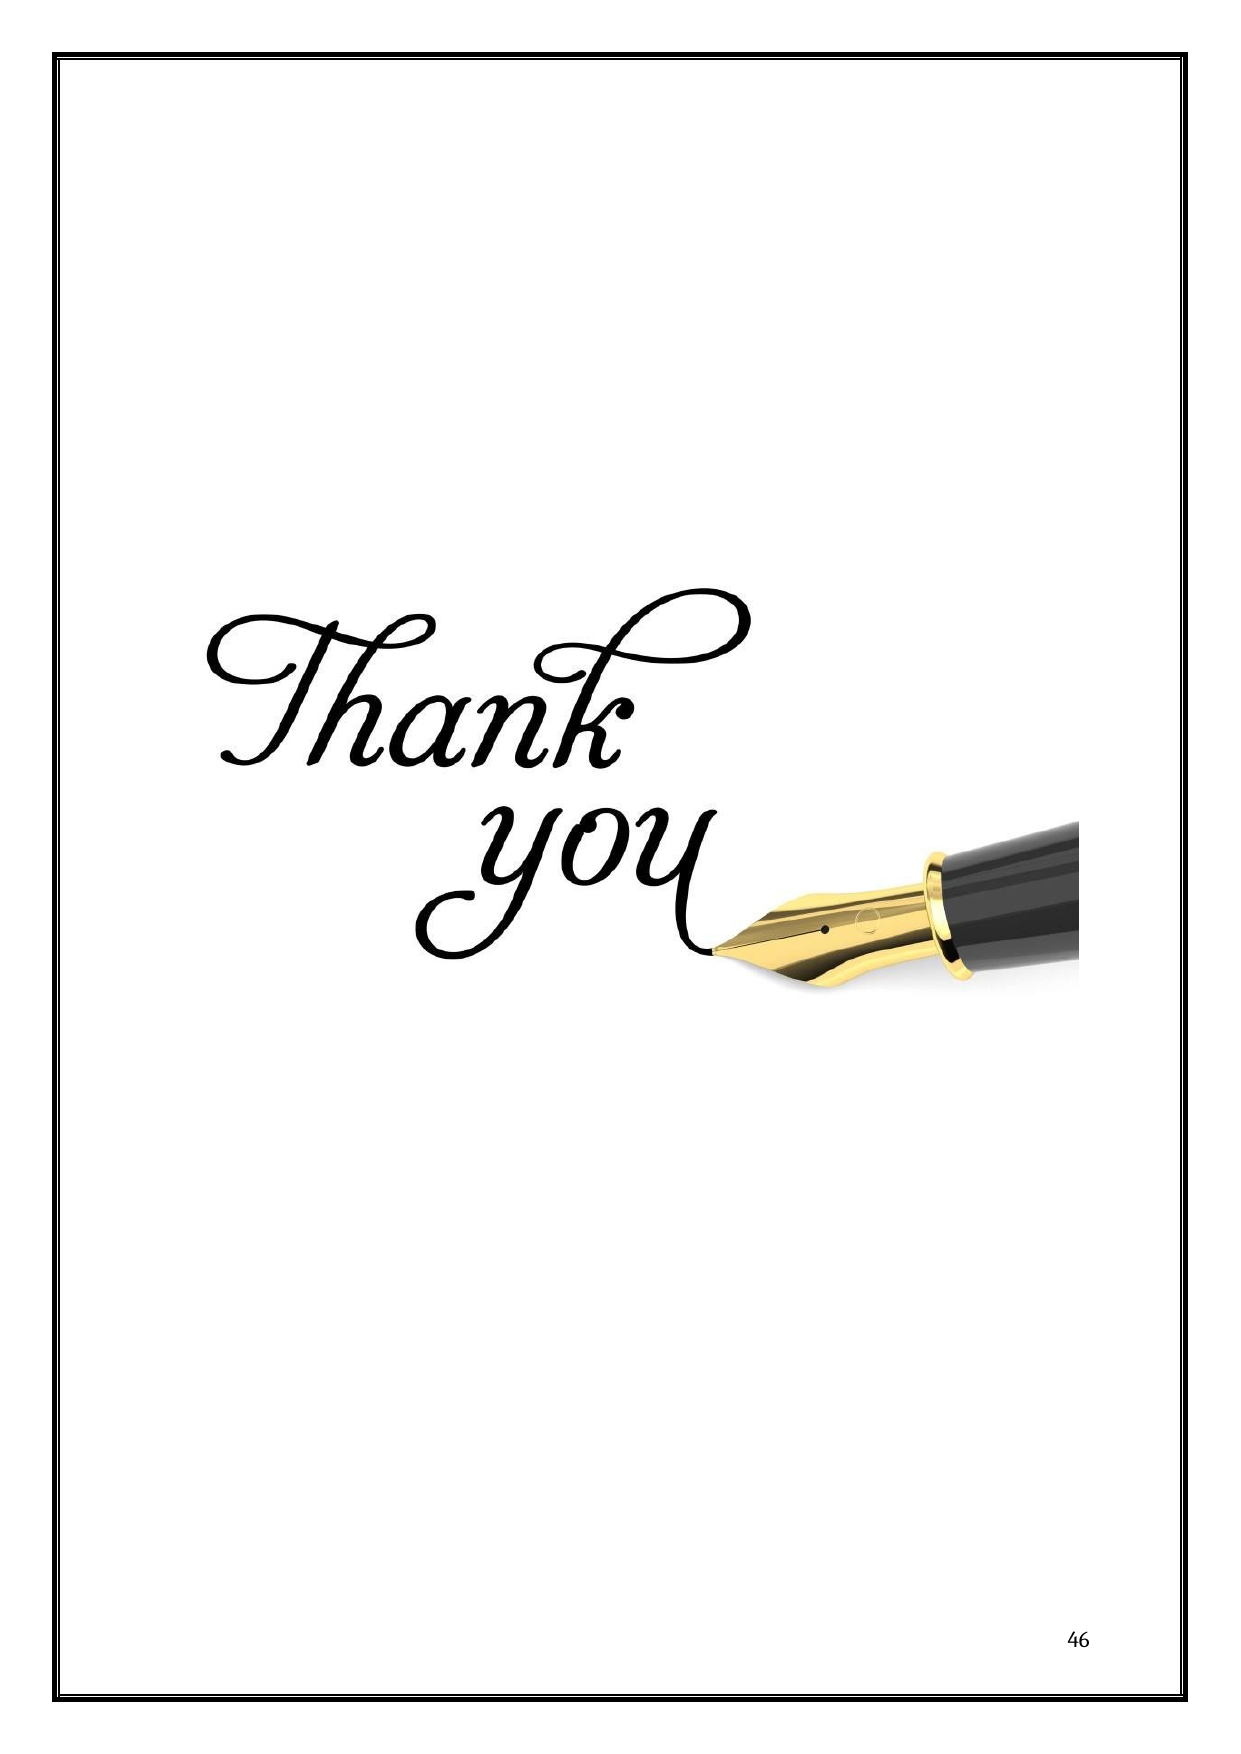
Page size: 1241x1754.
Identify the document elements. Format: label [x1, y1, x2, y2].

picture [201, 585, 1079, 999]
